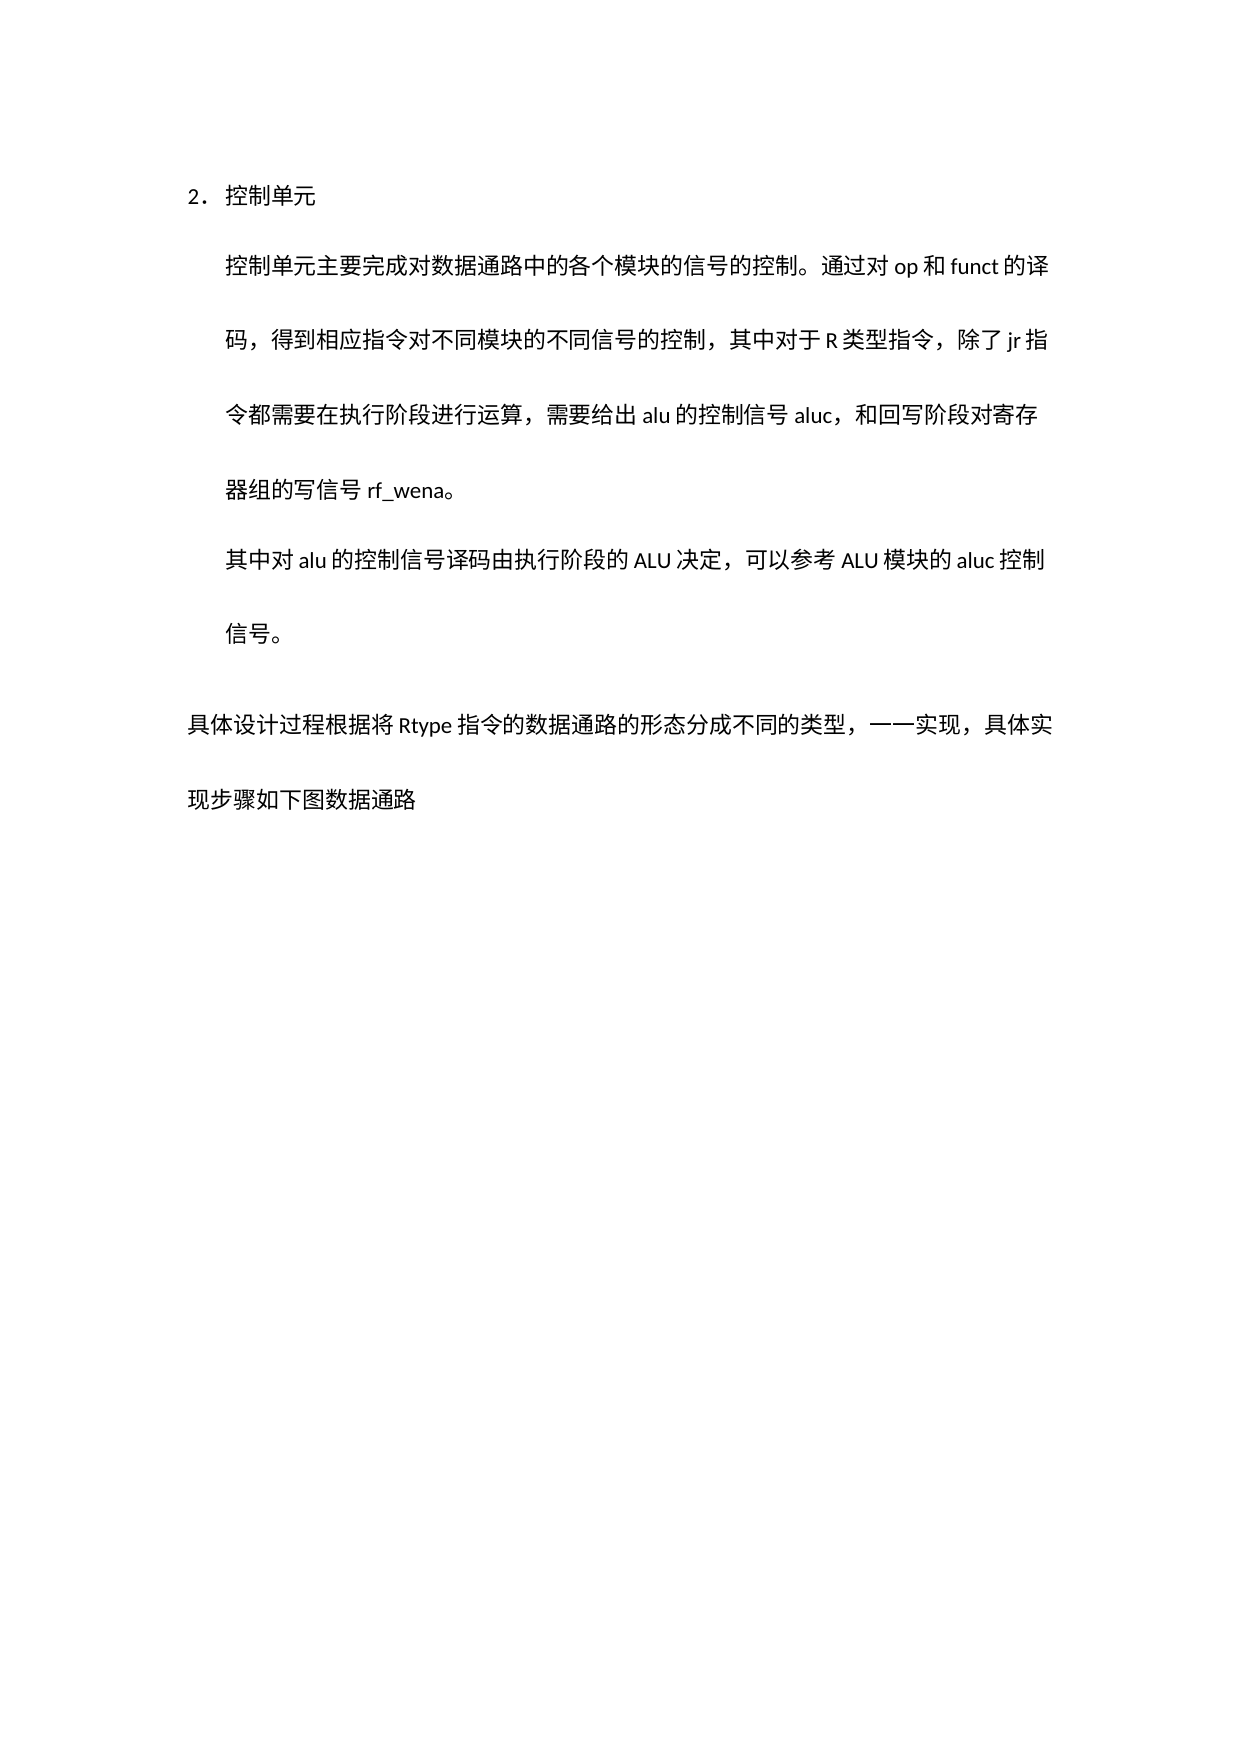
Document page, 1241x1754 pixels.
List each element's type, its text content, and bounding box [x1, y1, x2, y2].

list 其中对alu的控制信号译码由执行阶段的ALU决定，可以参考ALU模块的aluc控制信号。 [225, 526, 1053, 666]
list 控制单元主要完成对数据通路中的各个模块的信号的控制。通过对op和funct的译码，得到相应指令对不同模块的不同信号的控制，其中对于R类型指令，除了jr指令都需要在执行阶段进行运算，需要给出alu的控制信号aluc，和回写阶段对寄存器组的写信号rf_wena。 [225, 232, 1053, 521]
list 控制单元 [187, 162, 1053, 227]
text 具体设计过程根据将Rtype指令的数据通路的形态分成不同的类型，一一实现，具体实现步骤如下图数据通路 [187, 691, 1053, 831]
